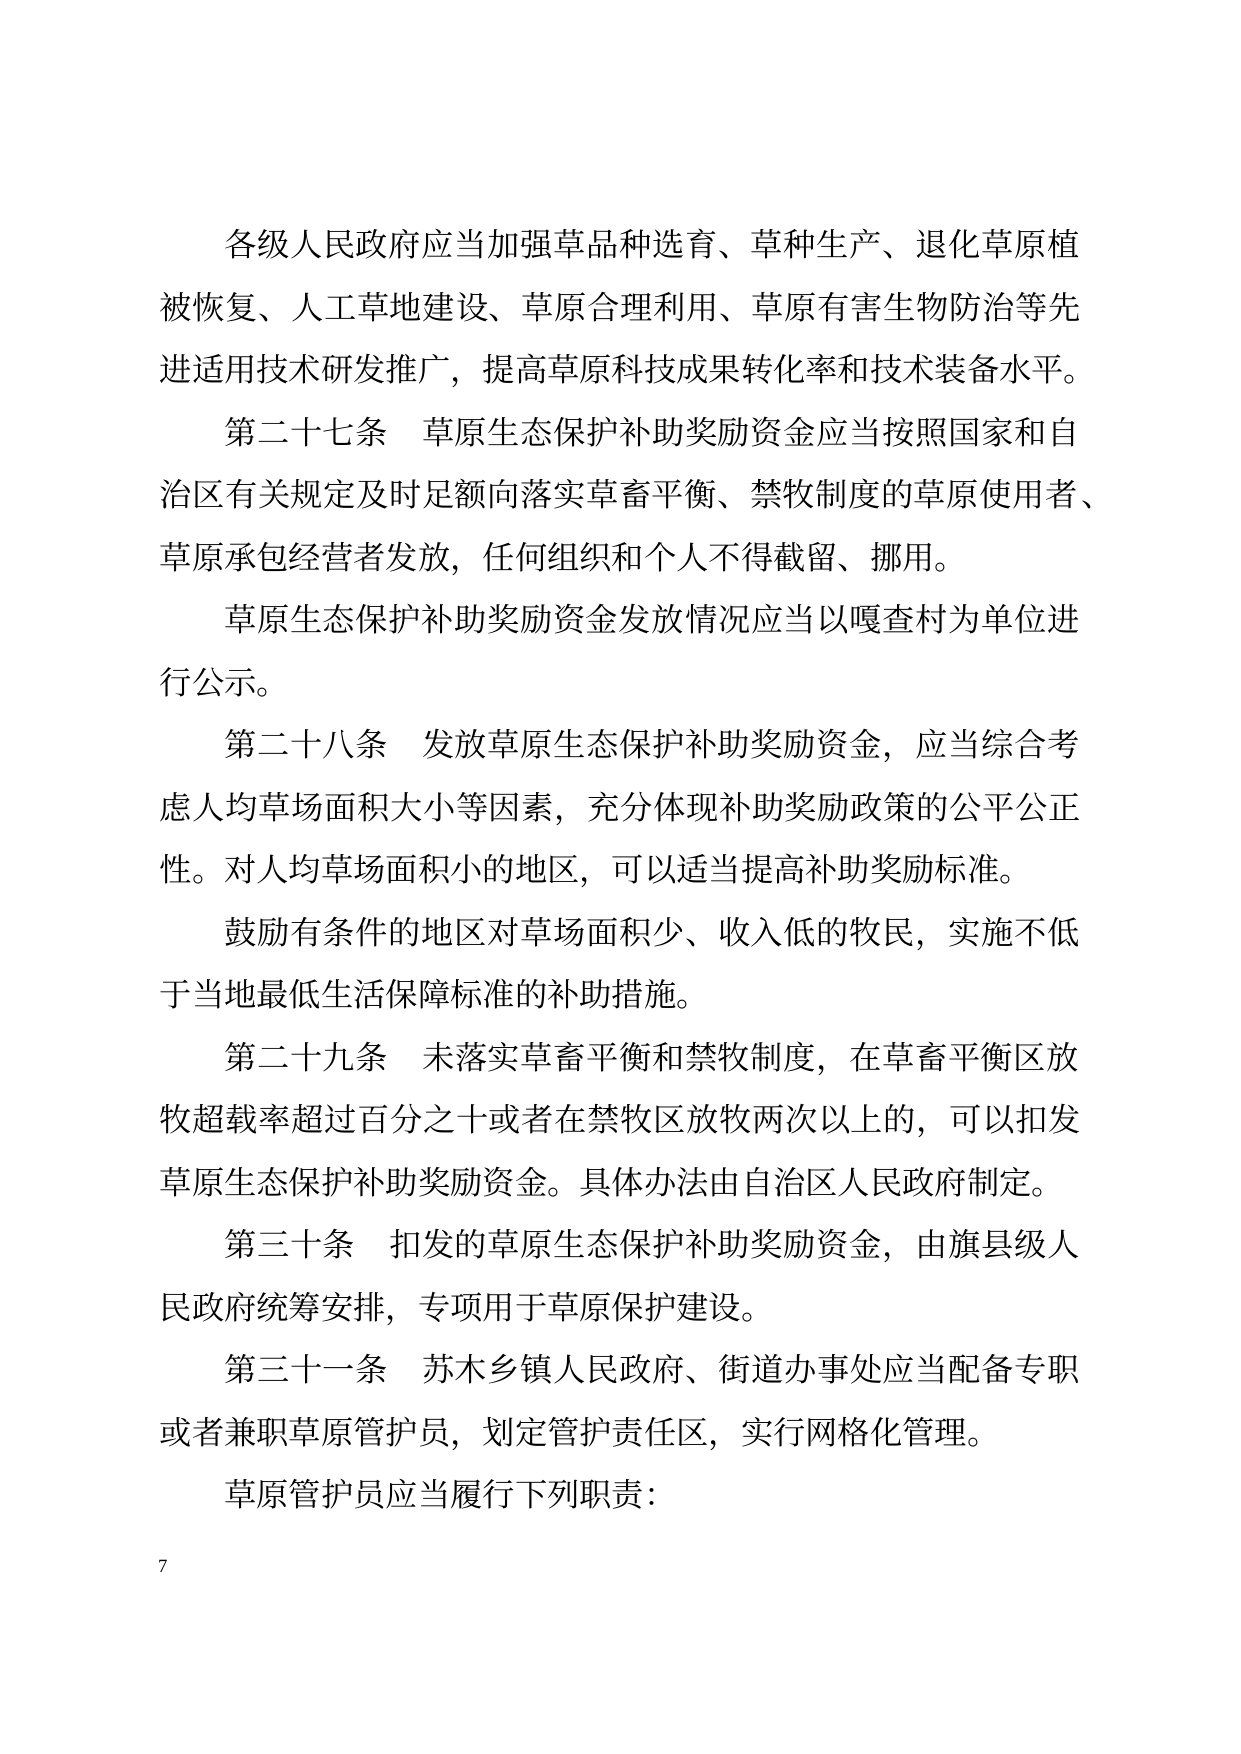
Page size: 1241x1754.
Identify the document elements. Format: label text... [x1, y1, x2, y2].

text 草原生态保护补助奖励资金发放情况应当以嘎查村为单位进行公示。 [159, 582, 1081, 707]
text 第三十一条 苏木乡镇人民政府、街道办事处应当配备专职或者兼职草原管护员，划定管护责任区，实行网格化管理。 [159, 1332, 1081, 1457]
text 草原管护员应当履行下列职责： [159, 1457, 1081, 1519]
text 鼓励有条件的地区对草场面积少、收入低的牧民，实施不低于当地最低生活保障标准的补助措施。 [159, 894, 1081, 1019]
text 第二十八条 发放草原生态保护补助奖励资金，应当综合考虑人均草场面积大小等因素，充分体现补助奖励政策的公平公正性。对人均草场面积小的地区，可以适当提高补助奖励标准。 [159, 707, 1081, 894]
text 第二十七条 草原生态保护补助奖励资金应当按照国家和自治区有关规定及时足额向落实草畜平衡、禁牧制度的草原使用者、草原承包经营者发放，任何组织和个人不得截留、挪用。 [159, 394, 1081, 582]
text 第二十九条 未落实草畜平衡和禁牧制度，在草畜平衡区放牧超载率超过百分之十或者在禁牧区放牧两次以上的，可以扣发草原生态保护补助奖励资金。具体办法由自治区人民政府制定。 [159, 1019, 1081, 1207]
text 各级人民政府应当加强草品种选育、草种生产、退化草原植被恢复、人工草地建设、草原合理利用、草原有害生物防治等先进适用技术研发推广，提高草原科技成果转化率和技术装备水平。 [159, 207, 1081, 394]
text 第三十条 扣发的草原生态保护补助奖励资金，由旗县级人民政府统筹安排，专项用于草原保护建设。 [159, 1207, 1081, 1332]
